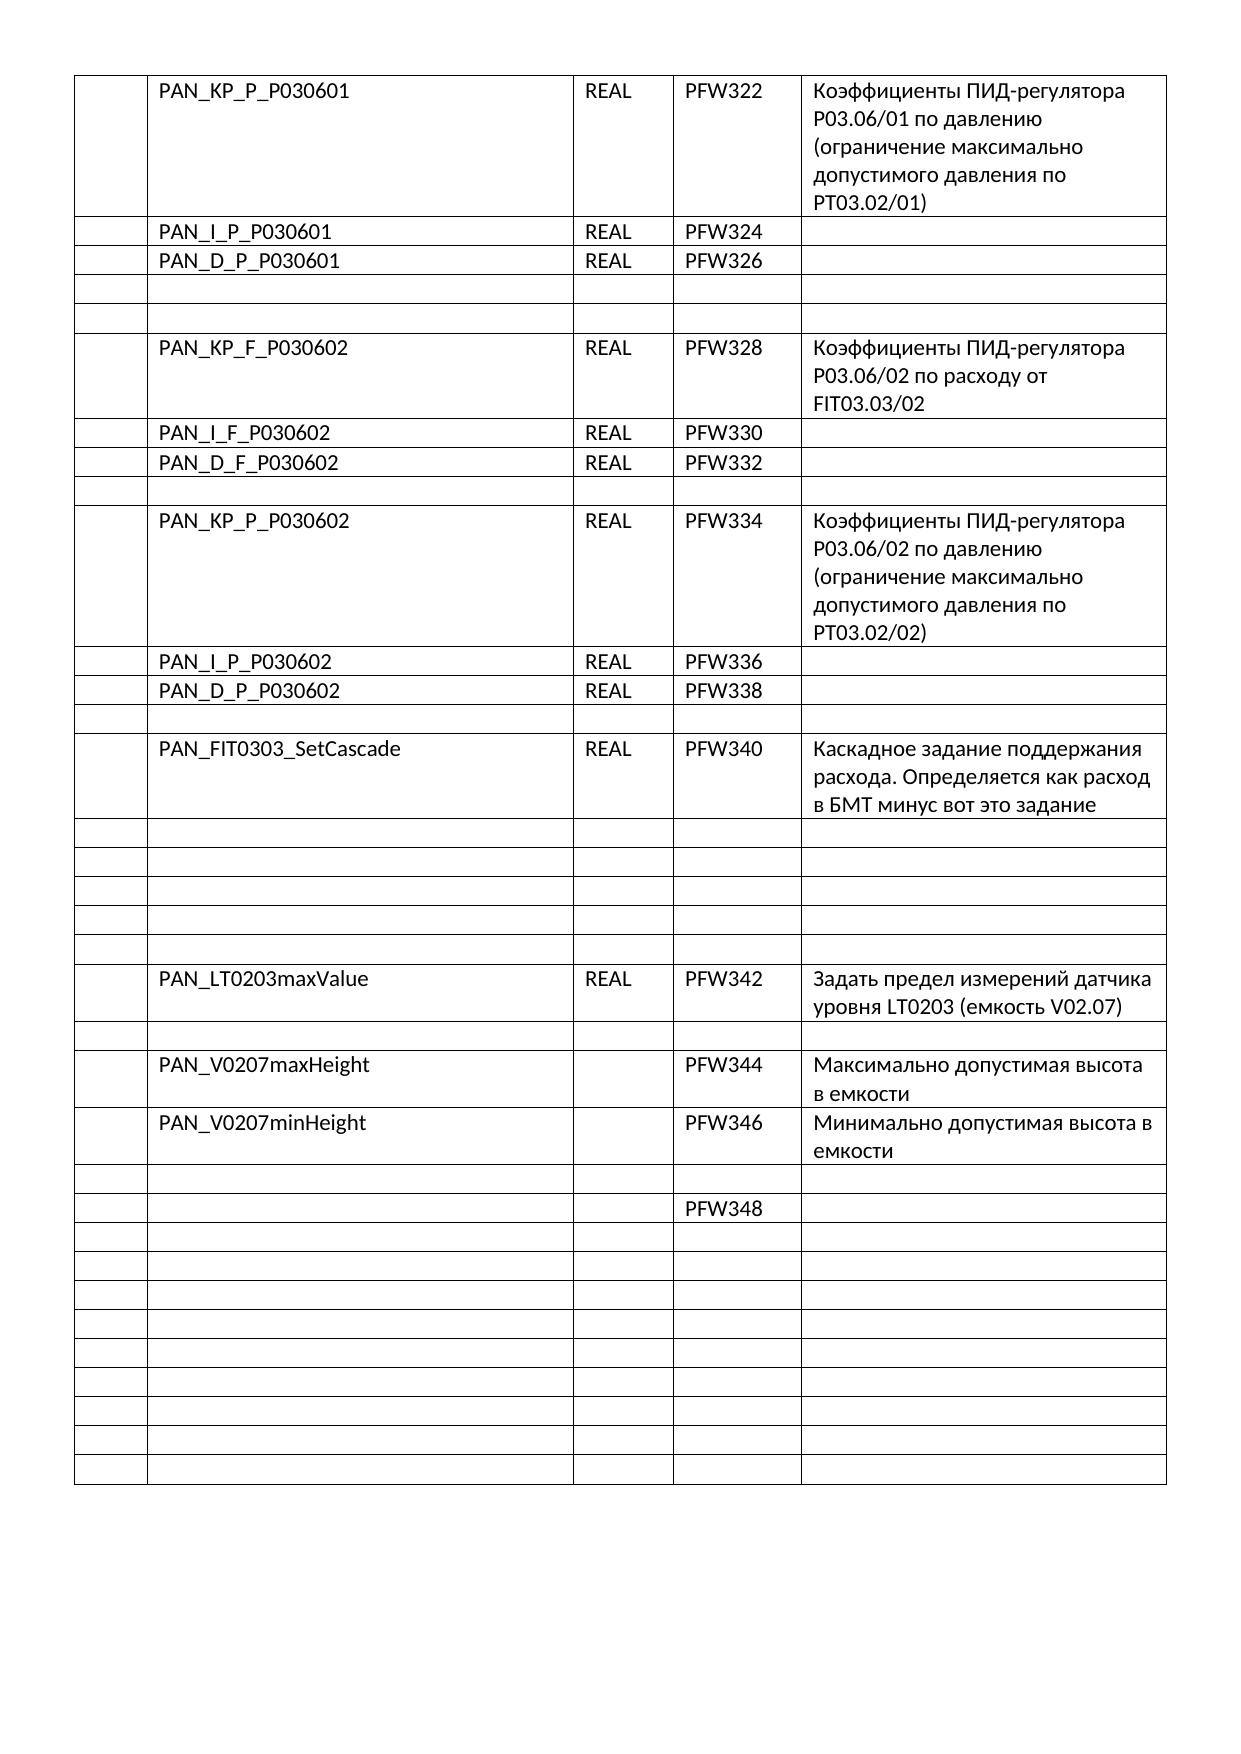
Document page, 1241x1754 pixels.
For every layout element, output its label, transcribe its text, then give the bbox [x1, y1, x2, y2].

table_cell PFW336 [674, 647, 801, 675]
table_cell REAL [574, 647, 673, 675]
table_cell [75, 419, 147, 447]
table_cell [75, 506, 147, 646]
table_cell [75, 965, 147, 1021]
table_cell PAN_KP_P_P030601 [148, 76, 573, 216]
table_cell REAL [574, 334, 673, 417]
table_cell [148, 1368, 573, 1396]
table_cell PAN_D_P_P030601 [148, 246, 573, 274]
table_cell [75, 1455, 147, 1483]
table_cell PAN_V0207maxHeight [148, 1051, 573, 1107]
table_cell [802, 1455, 1166, 1483]
table_cell [802, 877, 1166, 905]
table_cell Коэффициенты ПИД-регулятора Р03.06/02 по давлению (ограничение максимально допустимого давления по РТ03.02/02) [802, 506, 1166, 646]
table_cell [75, 819, 147, 847]
table_cell [574, 819, 673, 847]
table_cell [75, 76, 147, 216]
table_cell PAN_I_F_P030602 [148, 419, 573, 447]
table_cell [674, 1339, 801, 1367]
table_cell [574, 1426, 673, 1454]
table_cell [802, 1310, 1166, 1338]
table_cell [802, 419, 1166, 447]
table_cell [75, 1108, 147, 1164]
table_cell REAL [574, 76, 673, 216]
table_cell [75, 1194, 147, 1222]
table_cell [75, 246, 147, 274]
table_cell Минимально допустимая высота в емкости [802, 1108, 1166, 1164]
table_cell REAL [574, 734, 673, 818]
table_cell [148, 1455, 573, 1483]
table_cell [75, 448, 147, 476]
table_cell [802, 1223, 1166, 1251]
table_cell PAN_FIT0303_SetCascade [148, 734, 573, 818]
table_cell [674, 1397, 801, 1425]
table_cell [148, 1194, 573, 1222]
table_cell [148, 1022, 573, 1049]
table_cell [75, 1281, 147, 1309]
table_cell [674, 1310, 801, 1338]
table_cell [802, 1339, 1166, 1367]
table_cell Коэффициенты ПИД-регулятора Р03.06/02 по расходу от FIT03.03/02 [802, 334, 1166, 417]
table_cell PFW322 [674, 76, 801, 216]
table_cell [802, 819, 1166, 847]
table_cell Каскадное задание поддержания расхода. Определяется как расход в БМТ минус вот это задание [802, 734, 1166, 818]
table_cell [802, 304, 1166, 332]
table_cell PFW346 [674, 1108, 801, 1164]
table_cell [148, 1281, 573, 1309]
table_cell [75, 334, 147, 417]
table_cell REAL [574, 506, 673, 646]
table_cell [75, 705, 147, 733]
table_cell [574, 1223, 673, 1251]
table_cell [674, 705, 801, 733]
table_cell [75, 935, 147, 963]
table_cell [75, 1223, 147, 1251]
table_cell [75, 1426, 147, 1454]
table_cell [574, 1194, 673, 1222]
table_cell PFW326 [674, 246, 801, 274]
table_cell [148, 848, 573, 876]
table_cell [574, 1455, 673, 1483]
table_cell [802, 477, 1166, 505]
table_cell [574, 1252, 673, 1280]
table_cell [574, 935, 673, 963]
table_cell [148, 1223, 573, 1251]
table_cell [674, 1455, 801, 1483]
table_cell [574, 1310, 673, 1338]
table_cell [75, 1165, 147, 1193]
table_cell [802, 935, 1166, 963]
table_cell REAL [574, 217, 673, 245]
table_cell [75, 877, 147, 905]
table_cell [674, 906, 801, 934]
table_cell REAL [574, 965, 673, 1021]
table_cell PAN_KP_F_P030602 [148, 334, 573, 417]
table_cell [75, 477, 147, 505]
table_cell [574, 705, 673, 733]
table_cell [574, 1022, 673, 1049]
table_cell [674, 1022, 801, 1049]
table_cell [75, 217, 147, 245]
table_cell [802, 705, 1166, 733]
table_cell PAN_LT0203maxValue [148, 965, 573, 1021]
table_cell [148, 477, 573, 505]
table_cell [574, 304, 673, 332]
table_cell [148, 1339, 573, 1367]
table_cell PFW340 [674, 734, 801, 818]
table_cell [75, 1252, 147, 1280]
table_cell PAN_D_P_P030602 [148, 676, 573, 704]
table_cell [574, 1165, 673, 1193]
table_cell PFW324 [674, 217, 801, 245]
table_cell [802, 1397, 1166, 1425]
table_cell [802, 1194, 1166, 1222]
table_cell [75, 734, 147, 818]
table_cell [674, 877, 801, 905]
table_cell [75, 275, 147, 303]
table_cell [674, 1281, 801, 1309]
table_cell [75, 1051, 147, 1107]
table_cell [148, 877, 573, 905]
table_cell [674, 275, 801, 303]
table_cell [674, 1368, 801, 1396]
table_cell [75, 906, 147, 934]
table_cell [574, 1281, 673, 1309]
table_cell [674, 848, 801, 876]
table_cell [148, 935, 573, 963]
table_cell [148, 705, 573, 733]
table_cell PFW330 [674, 419, 801, 447]
table_cell [802, 217, 1166, 245]
table_cell [802, 647, 1166, 675]
table_cell [574, 275, 673, 303]
table_cell [574, 1368, 673, 1396]
table_cell [75, 304, 147, 332]
table_cell [75, 848, 147, 876]
table_cell [674, 819, 801, 847]
table_cell [802, 1022, 1166, 1049]
table_cell REAL [574, 448, 673, 476]
table_cell [802, 246, 1166, 274]
table_cell Задать предел измерений датчика уровня LT0203 (емкость V02.07) [802, 965, 1166, 1021]
table_cell [148, 1252, 573, 1280]
table_cell [75, 1397, 147, 1425]
table_cell [802, 848, 1166, 876]
table_cell [574, 877, 673, 905]
table_cell [802, 1281, 1166, 1309]
table_cell [802, 448, 1166, 476]
table_cell [802, 906, 1166, 934]
table_cell [148, 819, 573, 847]
table_cell [75, 647, 147, 675]
table_cell PFW338 [674, 676, 801, 704]
table_cell REAL [574, 676, 673, 704]
table_cell [574, 1339, 673, 1367]
table_cell PFW332 [674, 448, 801, 476]
table_cell [674, 1223, 801, 1251]
table_cell PFW348 [674, 1194, 801, 1222]
table_cell REAL [574, 419, 673, 447]
table_cell [148, 275, 573, 303]
table_cell [574, 1108, 673, 1164]
table_cell [674, 477, 801, 505]
table_cell REAL [574, 246, 673, 274]
table_cell [802, 676, 1166, 704]
table_cell PFW328 [674, 334, 801, 417]
table_cell PAN_I_P_P030602 [148, 647, 573, 675]
table_cell [148, 1397, 573, 1425]
table_cell [802, 1165, 1166, 1193]
table_cell [75, 1339, 147, 1367]
table_cell [802, 1252, 1166, 1280]
table_cell [148, 304, 573, 332]
table_cell [148, 1426, 573, 1454]
table_cell Коэффициенты ПИД-регулятора Р03.06/01 по давлению (ограничение максимально допустимого давления по РТ03.02/01) [802, 76, 1166, 216]
table_cell [802, 1368, 1166, 1396]
table_cell [75, 1022, 147, 1049]
table_cell [148, 1310, 573, 1338]
table_cell [75, 676, 147, 704]
table_cell [802, 275, 1166, 303]
table_cell [75, 1310, 147, 1338]
table_cell [574, 848, 673, 876]
table_cell [674, 1252, 801, 1280]
table_cell [574, 477, 673, 505]
table_cell [674, 1165, 801, 1193]
table_cell [674, 304, 801, 332]
table_cell PAN_V0207minHeight [148, 1108, 573, 1164]
table_cell PFW342 [674, 965, 801, 1021]
table_cell PAN_I_P_P030601 [148, 217, 573, 245]
table_cell [574, 906, 673, 934]
table_cell [148, 1165, 573, 1193]
table_cell PFW344 [674, 1051, 801, 1107]
table_cell [802, 1426, 1166, 1454]
table_cell [148, 906, 573, 934]
table_cell [574, 1051, 673, 1107]
table_cell [674, 935, 801, 963]
table_cell PAN_KP_P_P030602 [148, 506, 573, 646]
table_cell [674, 1426, 801, 1454]
table_cell [75, 1368, 147, 1396]
table_cell PAN_D_F_P030602 [148, 448, 573, 476]
table_cell PFW334 [674, 506, 801, 646]
table_cell [574, 1397, 673, 1425]
table_cell Максимально допустимая высота в емкости [802, 1051, 1166, 1107]
